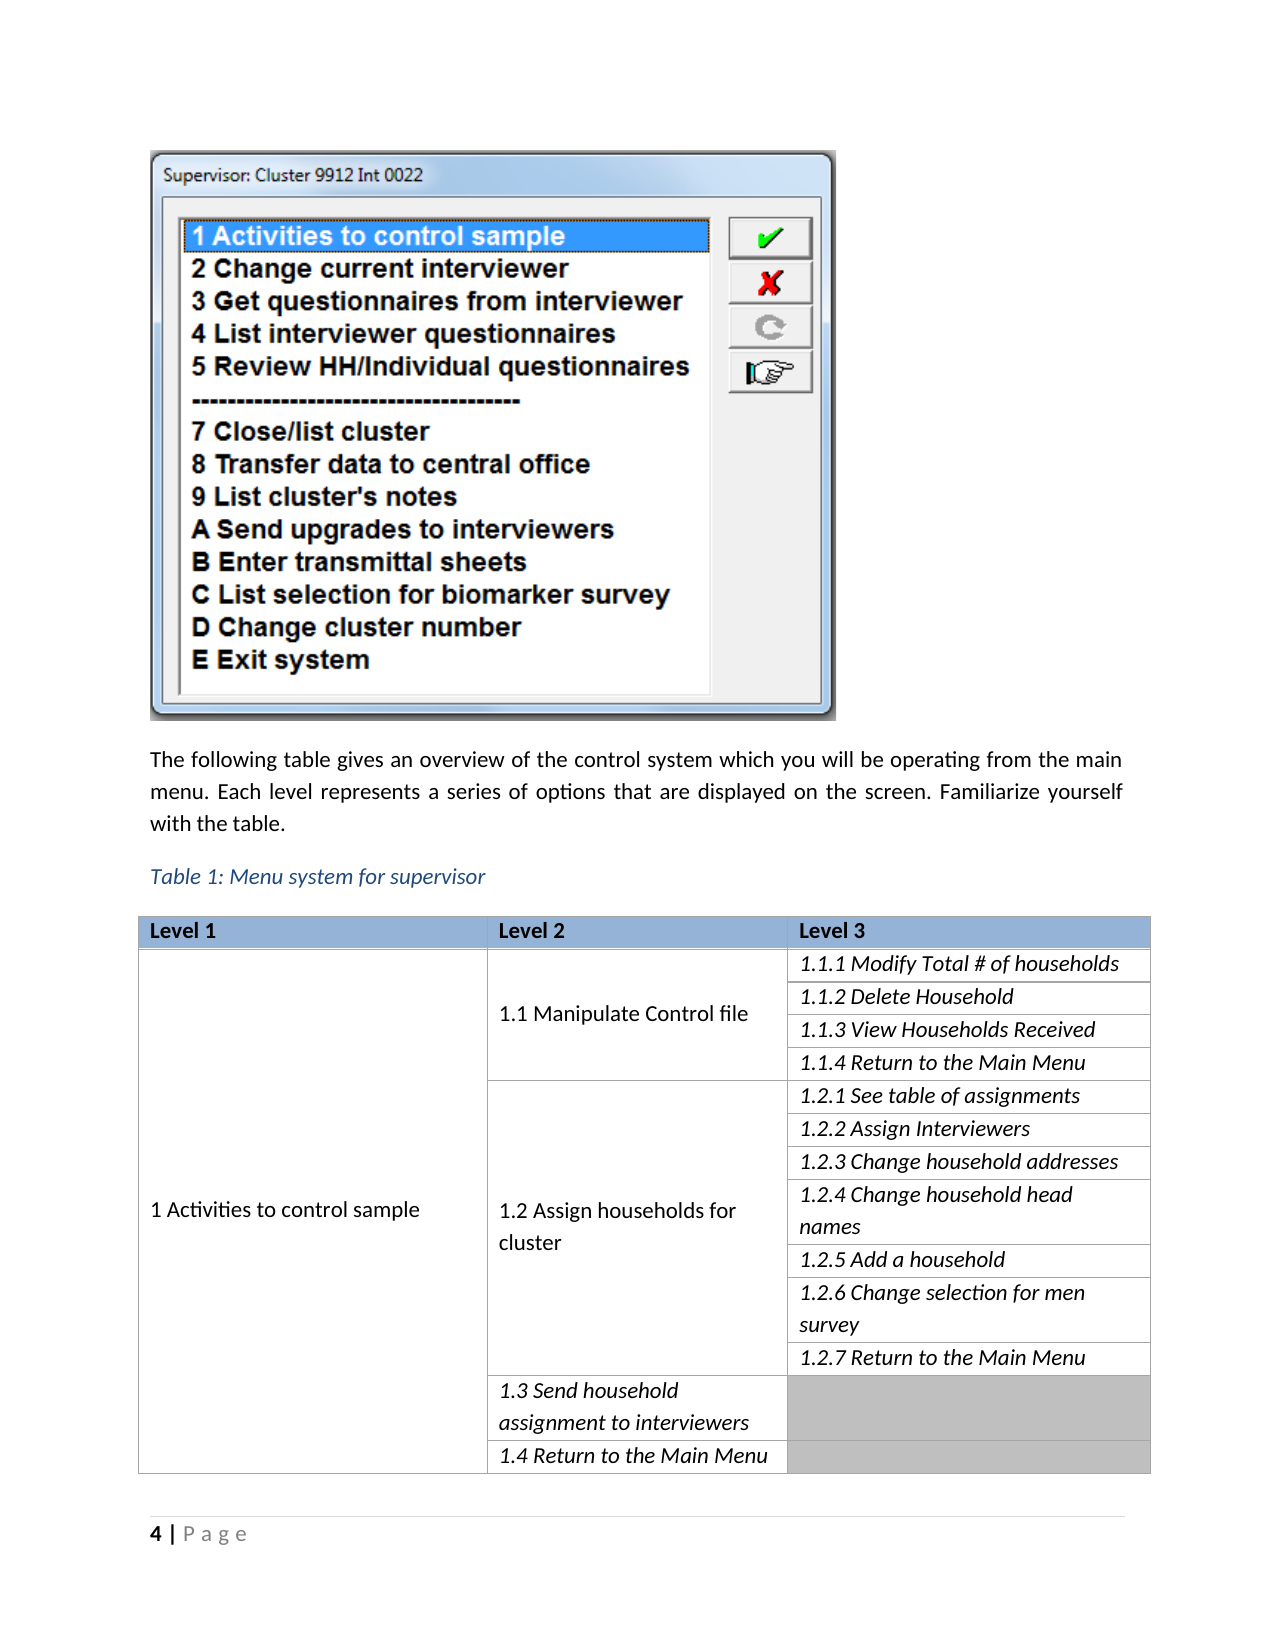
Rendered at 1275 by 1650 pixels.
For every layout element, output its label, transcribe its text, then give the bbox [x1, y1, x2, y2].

table_cell 1 Activities to control sample [139, 950, 487, 1473]
table_cell 1.2.5 Add a household [788, 1245, 1150, 1277]
table_cell 1.1.4 Return to the Main Menu [788, 1048, 1150, 1080]
table_header Level 1 [139, 917, 487, 948]
table_cell 1.2.2 Assign Interviewers [788, 1114, 1150, 1146]
text The following table gives an overview of the control system which you will be operating from the main menu. Each level represents a series of options that are displayed on the screen. Familiarize yourself with the table. [150, 745, 1125, 837]
table_header Level 2 [488, 917, 787, 948]
table_cell 1.2.6 Change selection for men survey [788, 1278, 1150, 1342]
table_cell 1.2 Assign households for cluster [488, 1081, 787, 1375]
text Table 1: Menu system for supervisor [150, 862, 1125, 891]
table_cell 1.1 Manipulate Control file [488, 950, 787, 1080]
table_cell 1.2.1 See table of assignments [788, 1081, 1150, 1113]
table_cell 1.1.2 Delete Household [788, 983, 1150, 1014]
table_cell 1.2.7 Return to the Main Menu [788, 1343, 1150, 1375]
table_cell 1.3 Send household assignment to interviewers [488, 1376, 787, 1440]
table_cell [788, 1376, 1150, 1440]
table_cell 1.1.3 View Households Received [788, 1015, 1150, 1047]
table_cell [788, 1441, 1150, 1473]
table_cell 1.2.4 Change household head names [788, 1180, 1150, 1244]
table_header Level 3 [788, 917, 1150, 948]
table_cell 1.1.1 Modify Total # of households [788, 950, 1150, 981]
picture [150, 150, 837, 721]
table_cell 1.2.3 Change household addresses [788, 1147, 1150, 1179]
table_cell 1.4 Return to the Main Menu [488, 1441, 787, 1473]
